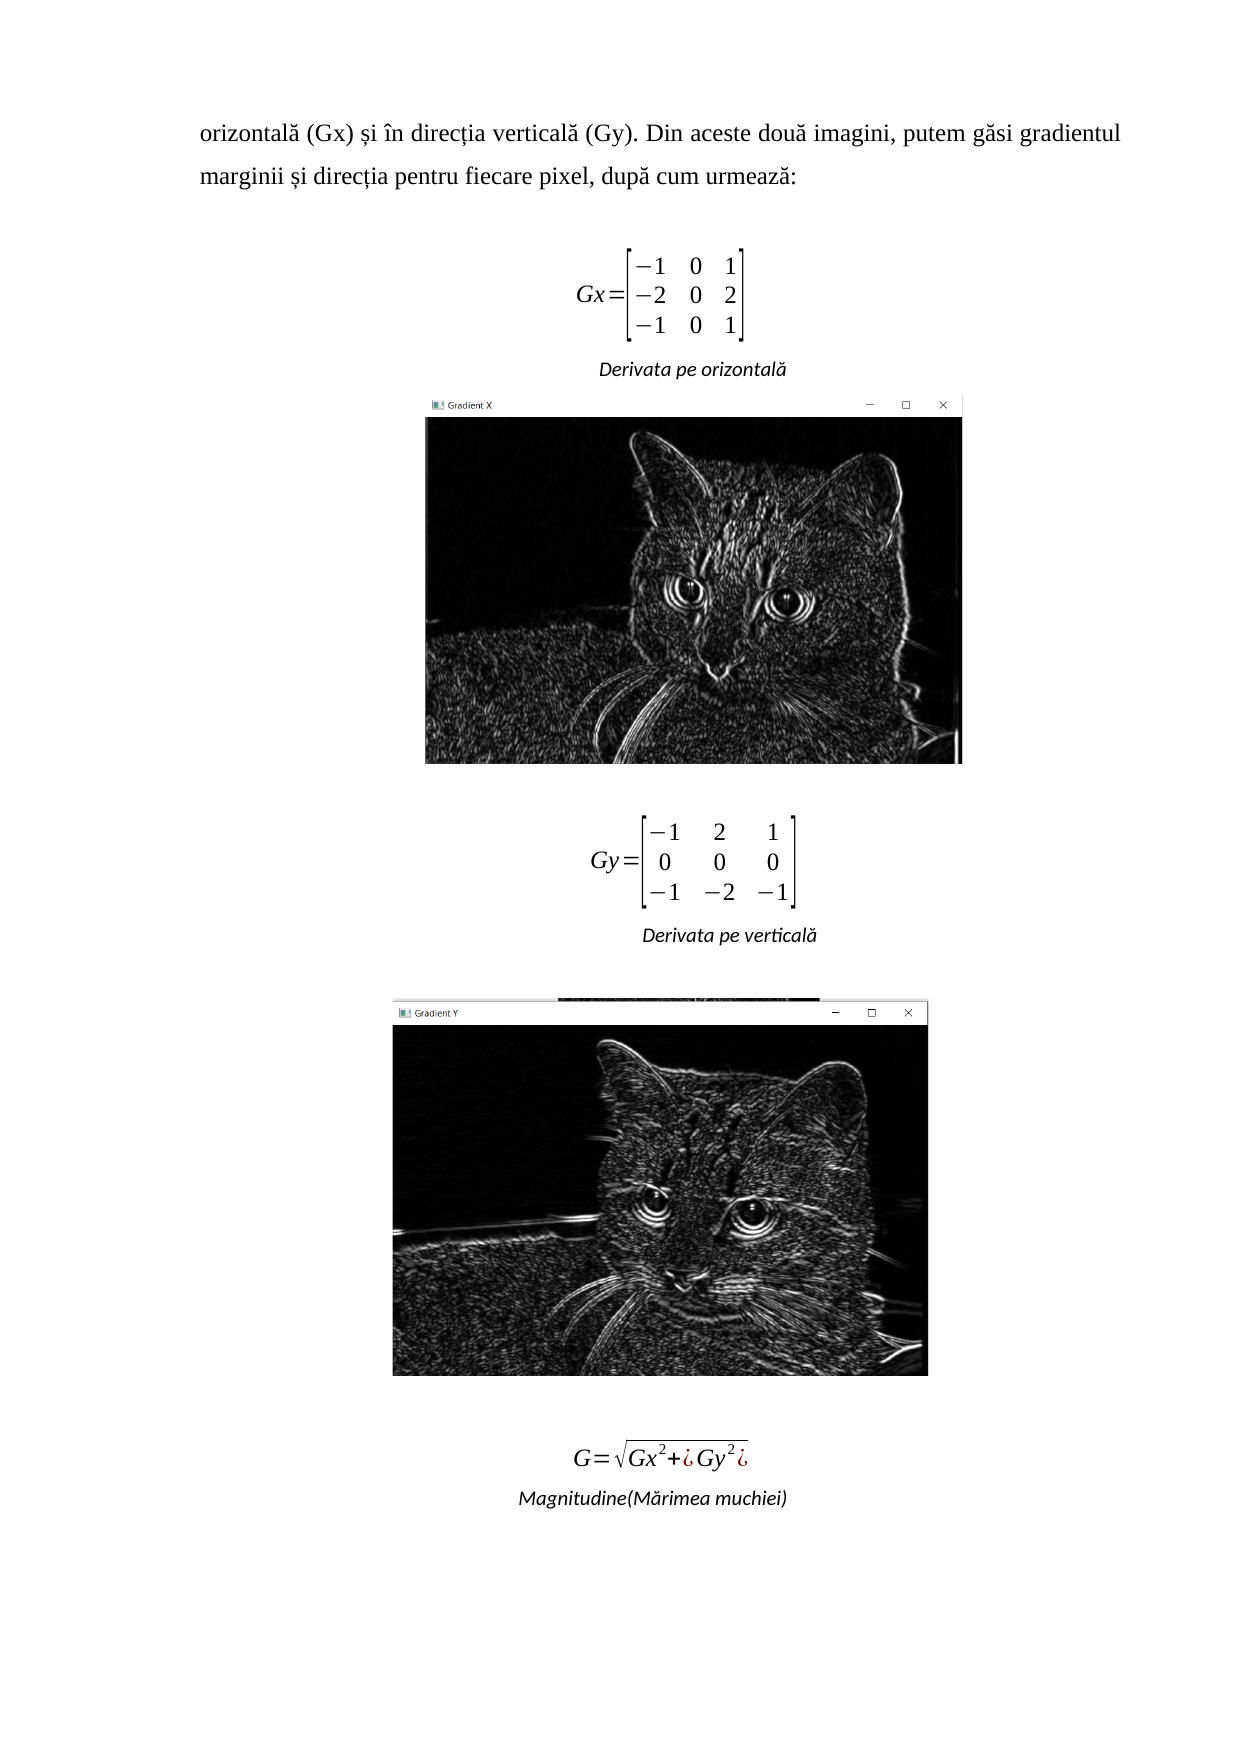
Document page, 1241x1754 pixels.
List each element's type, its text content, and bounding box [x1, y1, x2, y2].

picture [392, 998, 929, 1376]
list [162, 118, 1122, 190]
text Magnitudine(Mărimea muchiei) [118, 1485, 1122, 1511]
picture [425, 394, 963, 764]
text Derivata pe orizontală [266, 356, 1122, 381]
text Derivata pe verticală [266, 923, 1122, 948]
